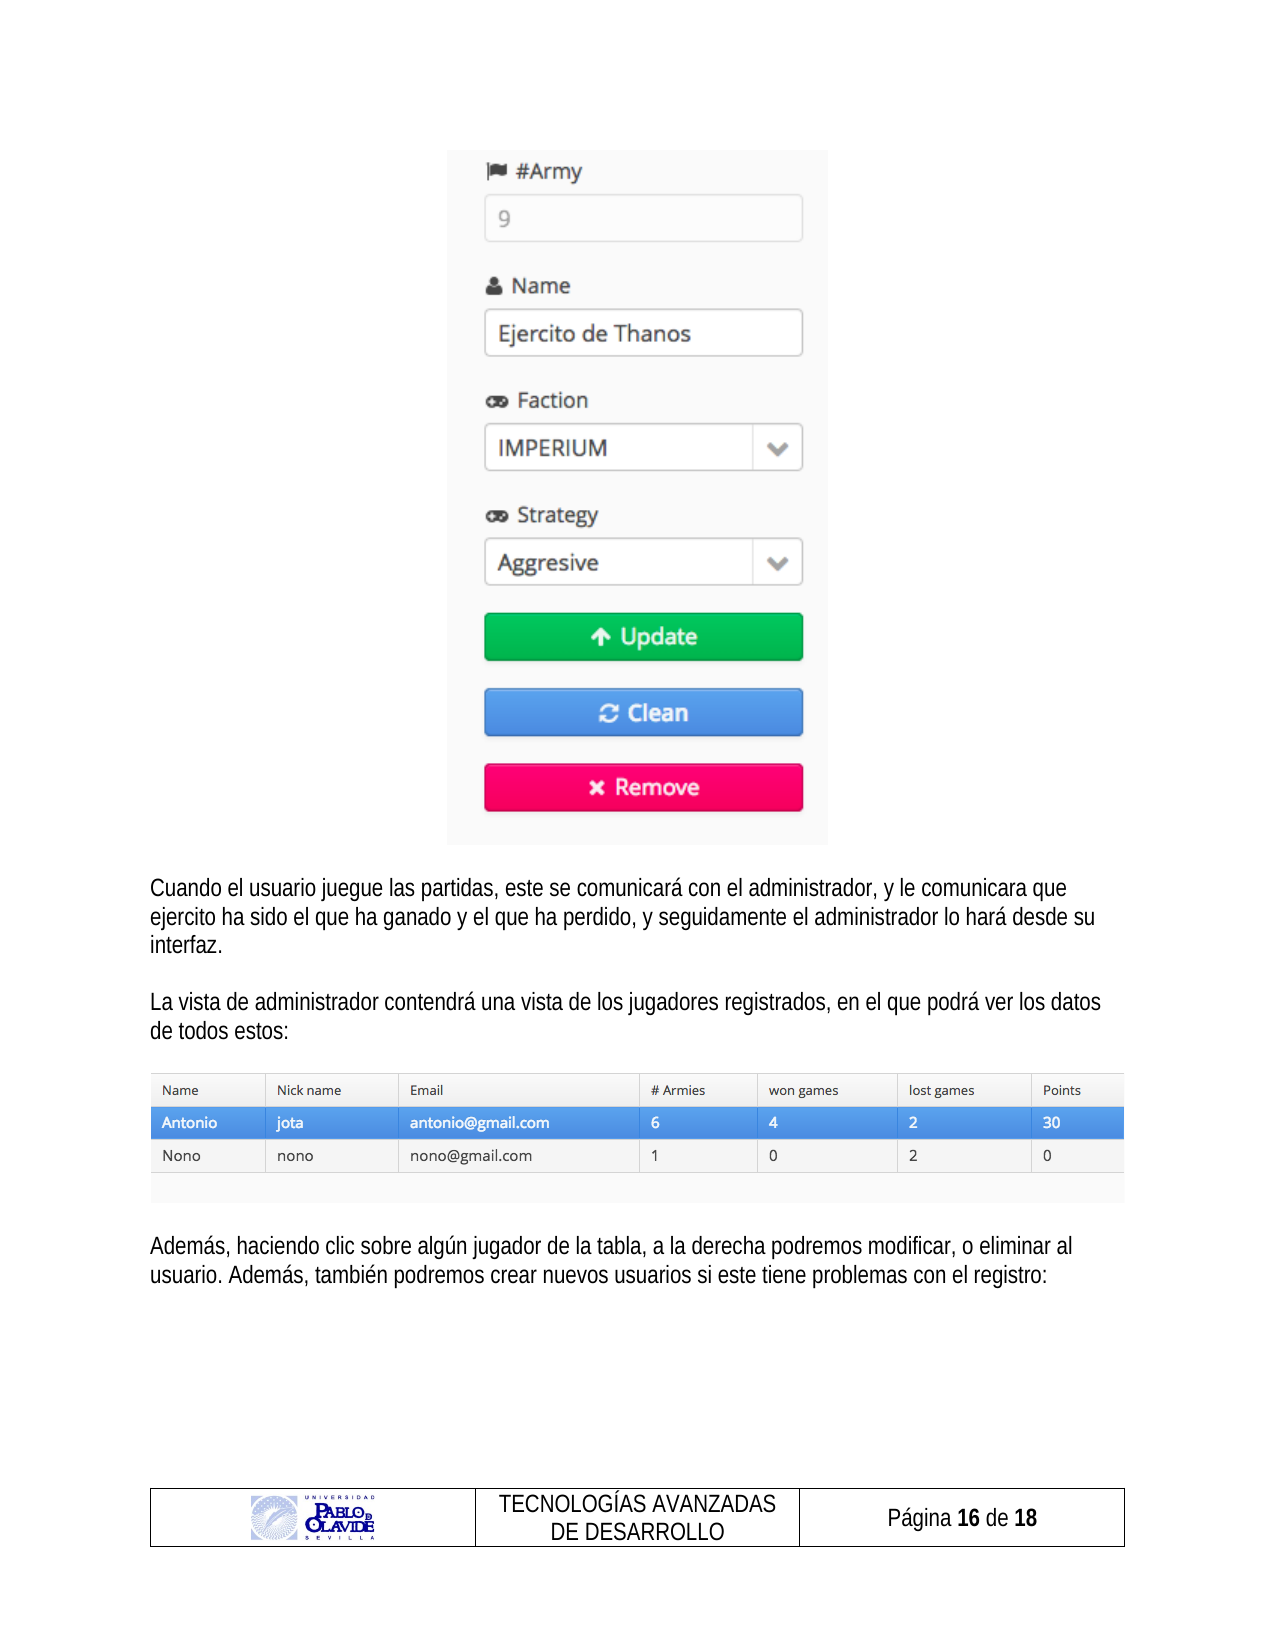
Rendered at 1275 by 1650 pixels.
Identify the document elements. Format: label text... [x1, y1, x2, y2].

text Cuando el usuario juegue las partidas, este se comunicará con el administrador, y le comunicara que ejercito ha sido el que ha ganado y el que ha perdido, y seguidamente el administrador lo hará desde su interfaz. [150, 873, 1125, 959]
picture [151, 1073, 1125, 1203]
text La vista de administrador contendrá una vista de los jugadores registrados, en el que podrá ver los datos de todos estos: [150, 987, 1125, 1045]
text Además, haciendo clic sobre algún jugador de la tabla, a la derecha podremos modificar, o eliminar al usuario. Además, también podremos crear nuevos usuarios si este tiene problemas con el registro: [150, 1231, 1125, 1288]
picture [251, 1494, 375, 1541]
picture [447, 150, 828, 845]
